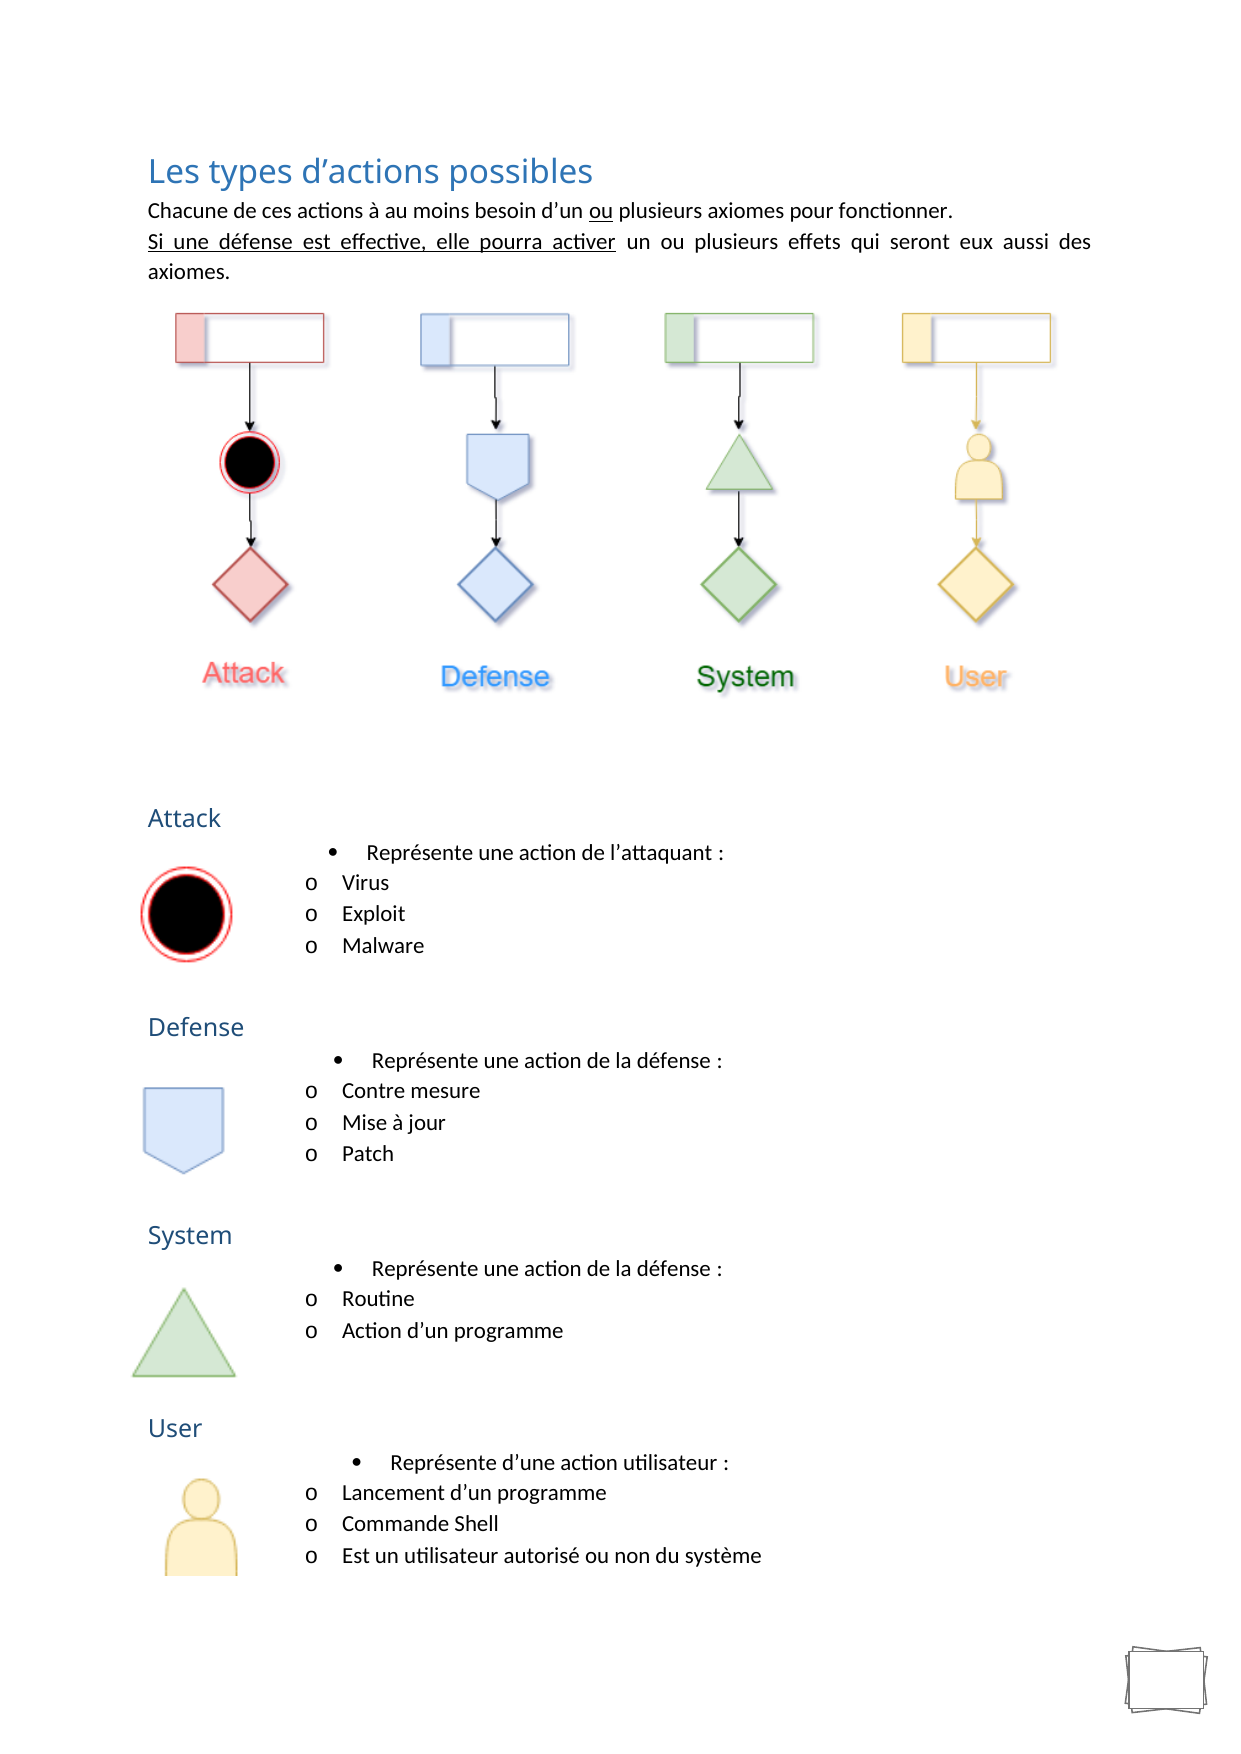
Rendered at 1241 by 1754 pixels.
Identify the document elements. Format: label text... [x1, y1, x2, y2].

list Représente une action de la défense : [221, 1046, 1093, 1074]
subtitle Attack [148, 801, 1093, 835]
list Est un utilisateur autorisé ou non du système [304, 1541, 1093, 1570]
list Exploit [304, 899, 1093, 929]
list Patch [304, 1139, 1093, 1168]
picture [118, 1273, 247, 1406]
picture [118, 1065, 242, 1198]
list Action d’un programme [304, 1316, 1093, 1345]
list Mise à jour [304, 1108, 1093, 1137]
subtitle Les types d’actions possibles [148, 148, 1093, 193]
picture [115, 855, 237, 983]
list Représente une action de l’attaquant : [221, 838, 1093, 866]
list Virus [304, 868, 1093, 897]
subtitle User [148, 1411, 1093, 1445]
list Lancement d’un programme [304, 1478, 1093, 1507]
list Commande Shell [304, 1509, 1093, 1539]
picture [147, 285, 1093, 734]
subtitle System [148, 1218, 1093, 1252]
list Contre mesure [304, 1076, 1093, 1106]
subtitle Defense [148, 1009, 1093, 1043]
picture [147, 1452, 260, 1576]
list Représente une action de la défense : [221, 1254, 1093, 1282]
list Malware [304, 931, 1093, 960]
list Représente d’une action utilisateur : [221, 1448, 1093, 1476]
list Routine [304, 1284, 1093, 1314]
text Chacune de ces actions à au moins besoin d’un ou plusieurs axiomes pour fonctionner. Si une défense est effective, elle pourra activer un ou plusieurs effets qui seront eux aussi des axiomes. [148, 197, 1093, 285]
